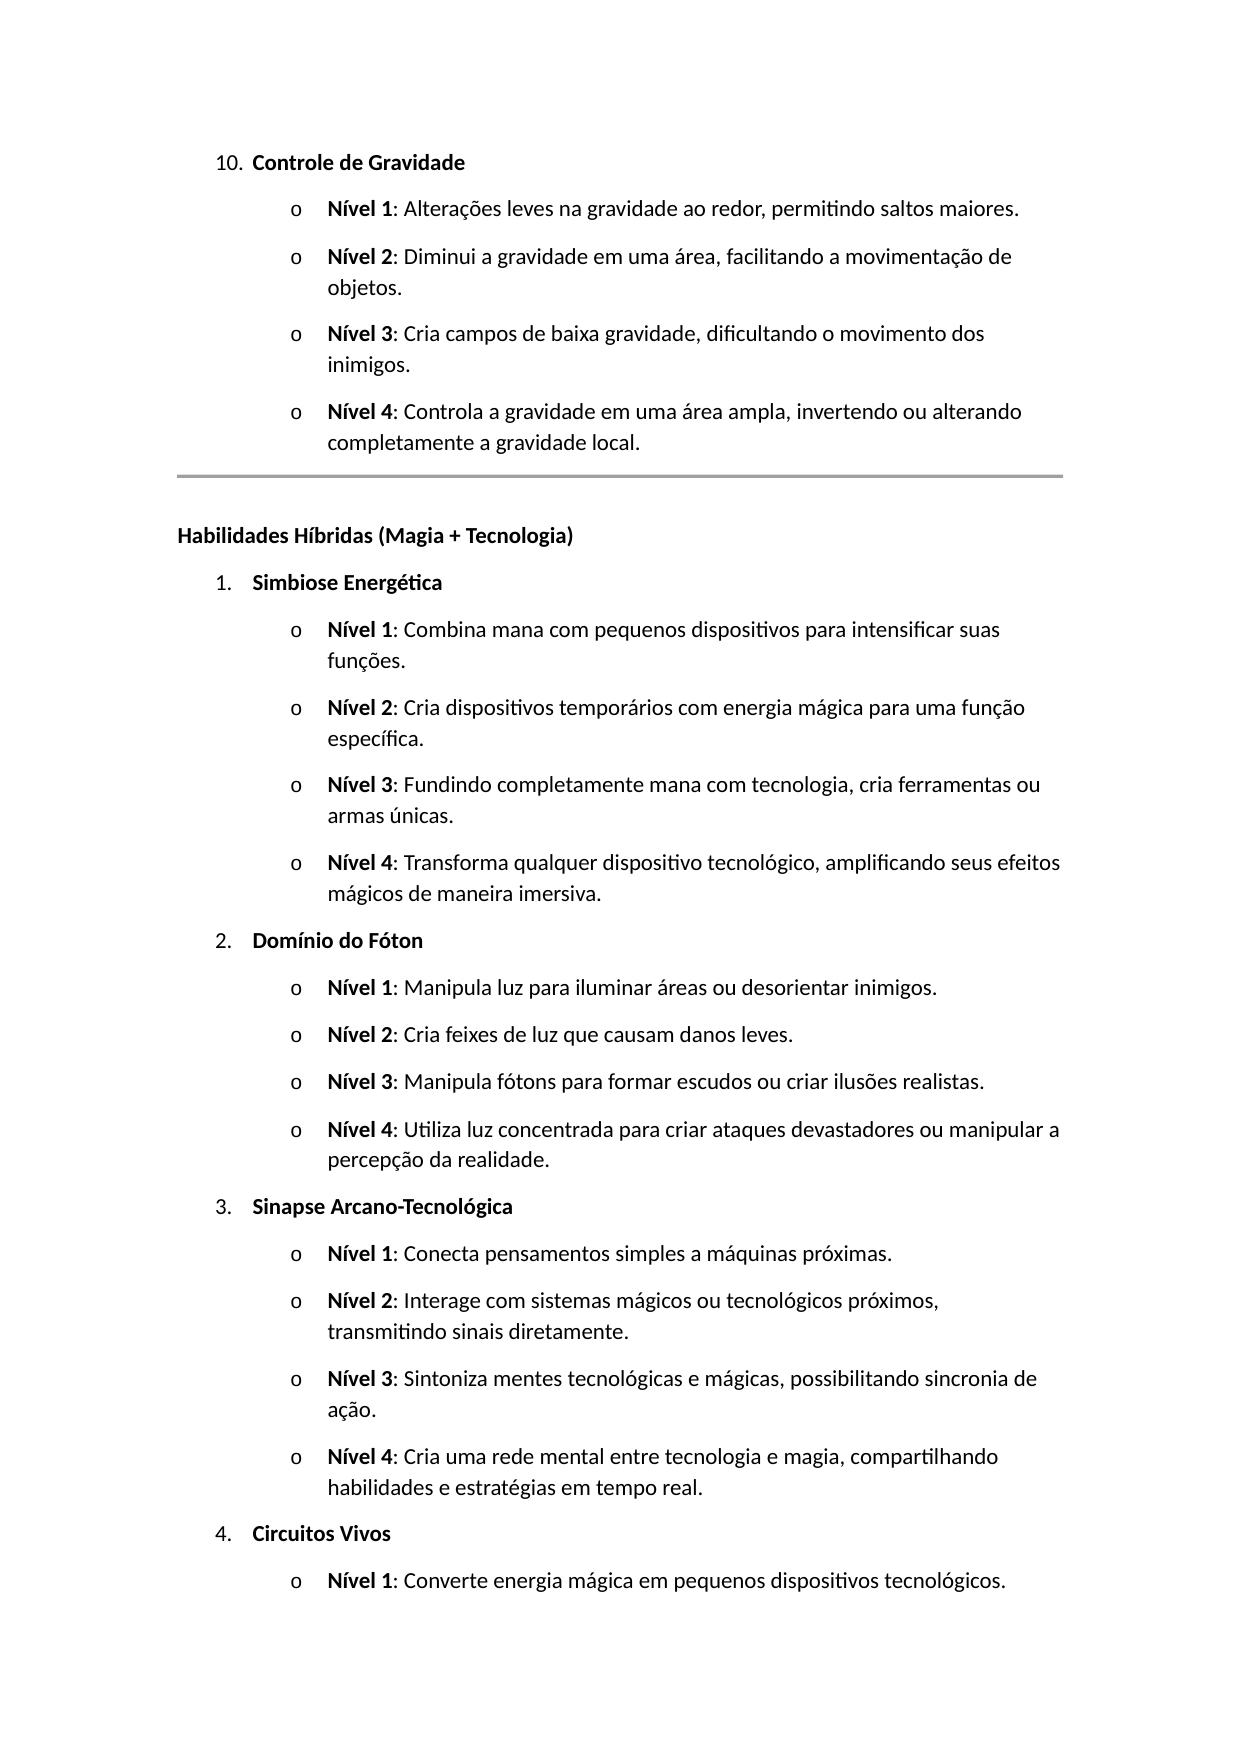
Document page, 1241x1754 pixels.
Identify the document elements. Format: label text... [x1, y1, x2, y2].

list Nível 1: Combina mana com pequenos dispositivos para intensificar suas funções. [290, 615, 1063, 674]
list Nível 4: Controla a gravidade em uma área ampla, invertendo ou alterando completamente a gravidade local. [290, 397, 1063, 456]
list Nível 1: Alterações leves na gravidade ao redor, permitindo saltos maiores. [290, 194, 1063, 223]
list Nível 2: Interage com sistemas mágicos ou tecnológicos próximos, transmitindo sinais diretamente. [290, 1287, 1063, 1345]
list Simbiose Energética [215, 568, 1063, 596]
list Nível 1: Manipula luz para iluminar áreas ou desorientar inimigos. [290, 973, 1063, 1001]
list Domínio do Fóton [215, 926, 1063, 954]
list Controle de Gravidade [215, 148, 1063, 176]
list Nível 3: Cria campos de baixa gravidade, dificultando o movimento dos inimigos. [290, 319, 1063, 378]
list Nível 3: Sintoniza mentes tecnológicas e mágicas, possibilitando sincronia de ação. [290, 1364, 1063, 1423]
text Habilidades Híbridas (Magia + Tecnologia) [177, 522, 1063, 549]
list Nível 1: Conecta pensamentos simples a máquinas próximas. [290, 1239, 1063, 1268]
list Nível 4: Cria uma rede mental entre tecnologia e magia, compartilhando habilidades e estratégias em tempo real. [290, 1442, 1063, 1501]
list Nível 1: Converte energia mágica em pequenos dispositivos tecnológicos. [290, 1566, 1063, 1595]
list Circuitos Vivos [215, 1519, 1063, 1547]
list Nível 4: Transforma qualquer dispositivo tecnológico, amplificando seus efeitos mágicos de maneira imersiva. [290, 848, 1063, 907]
list Nível 2: Diminui a gravidade em uma área, facilitando a movimentação de objetos. [290, 242, 1063, 301]
list Nível 3: Fundindo completamente mana com tecnologia, cria ferramentas ou armas únicas. [290, 771, 1063, 829]
list Sinapse Arcano-Tecnológica [215, 1192, 1063, 1220]
list Nível 3: Manipula fótons para formar escudos ou criar ilusões realistas. [290, 1067, 1063, 1096]
list Nível 4: Utiliza luz concentrada para criar ataques devastadores ou manipular a percepção da realidade. [290, 1115, 1063, 1173]
list Nível 2: Cria dispositivos temporários com energia mágica para uma função específica. [290, 693, 1063, 752]
list Nível 2: Cria feixes de luz que causam danos leves. [290, 1020, 1063, 1048]
